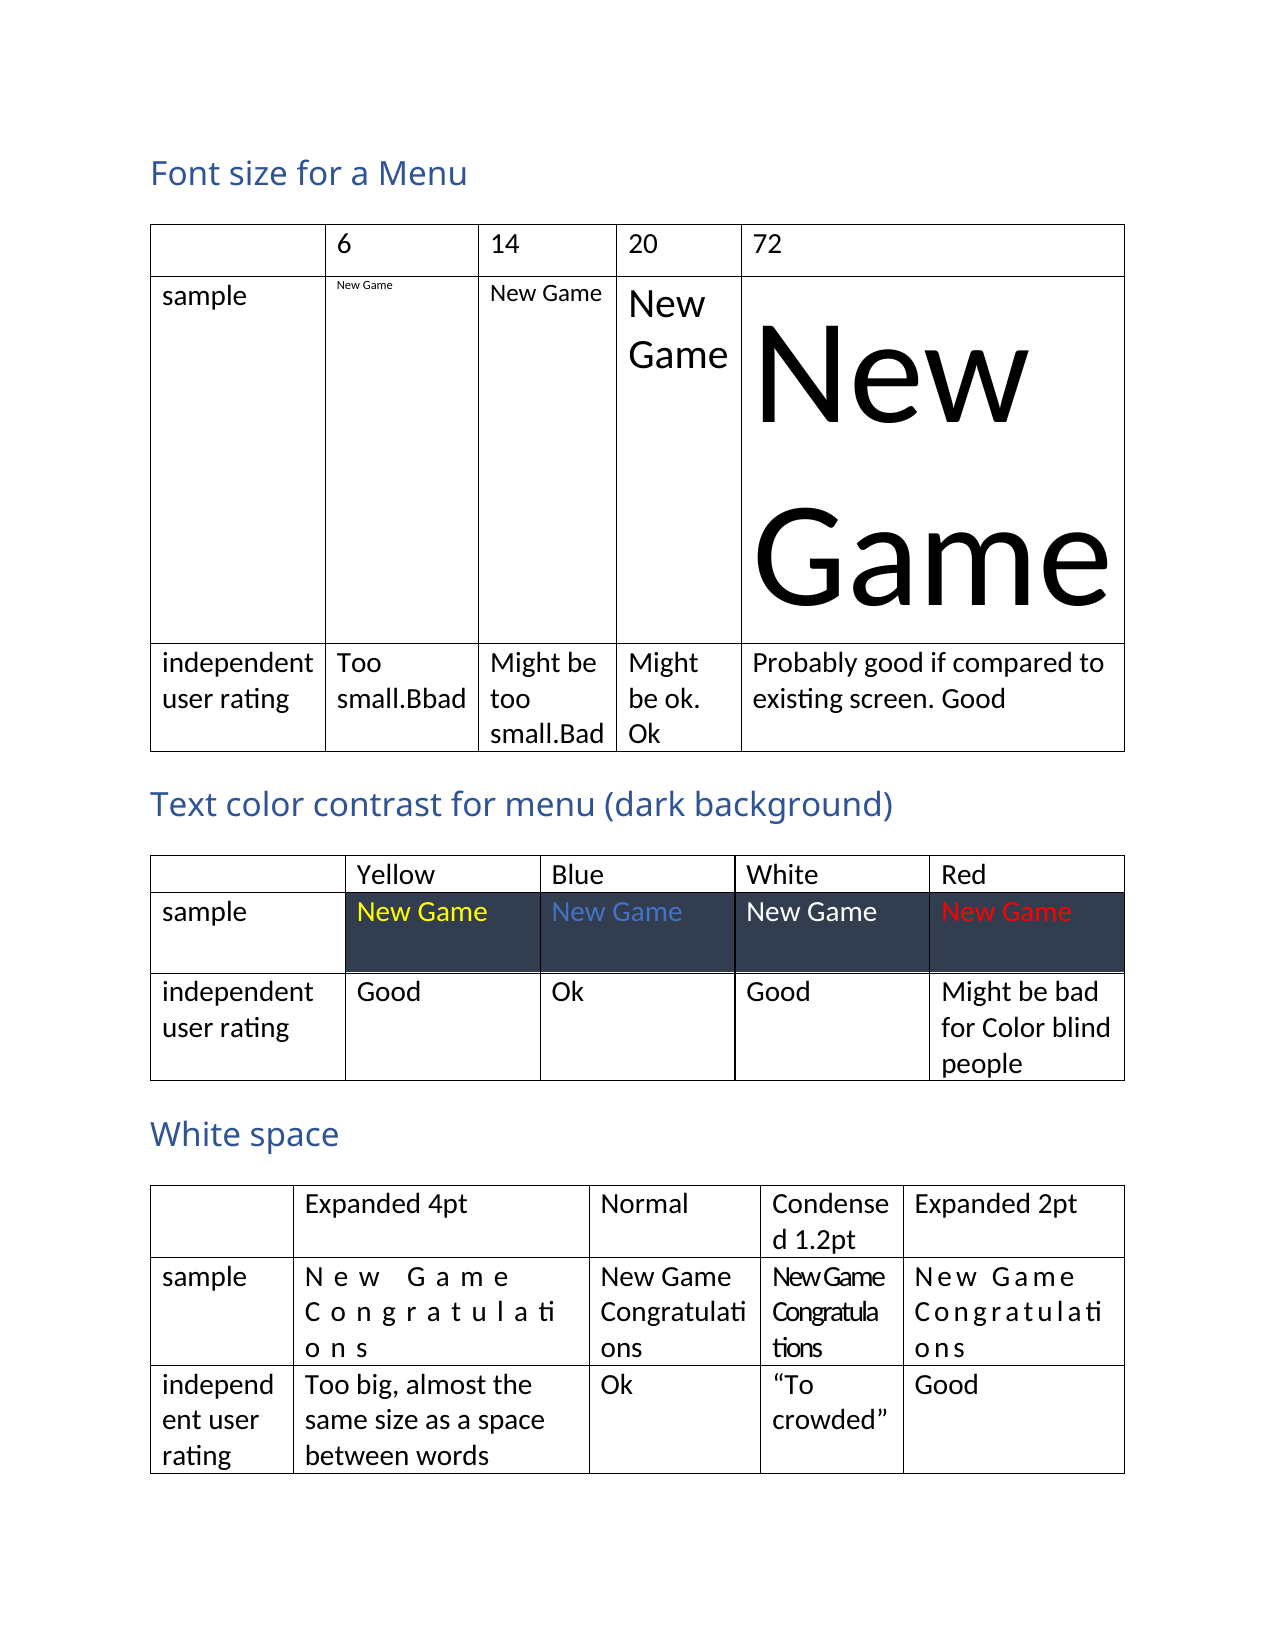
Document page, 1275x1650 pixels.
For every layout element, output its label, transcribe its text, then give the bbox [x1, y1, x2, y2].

table_cell sample [151, 893, 345, 972]
subtitle Font size for a Menu [150, 150, 1125, 195]
table_cell New Game [346, 893, 540, 972]
table_cell Too small.Bbad [326, 644, 478, 751]
subtitle White space [150, 1111, 1125, 1156]
table_cell sample [151, 1258, 293, 1365]
subtitle Text color contrast for menu (dark background) [150, 781, 1125, 827]
table_cell Good [346, 974, 540, 1080]
table_cell Ok [541, 974, 734, 1080]
table_header Condensed 1.2pt [761, 1186, 903, 1257]
table_header 20 [617, 225, 741, 276]
table_cell New Game [736, 893, 929, 972]
table_header Expanded 4pt [294, 1186, 589, 1257]
table_header Normal [590, 1186, 760, 1257]
table_header 6 [326, 225, 478, 276]
table_cell sample [151, 277, 325, 643]
table_cell independent user rating [151, 1366, 293, 1473]
table_cell New Game Congratulations [904, 1258, 1124, 1365]
table_cell New Game [742, 277, 1124, 643]
table_header Expanded 2pt [904, 1186, 1124, 1257]
table_cell New Game [930, 893, 1124, 972]
table_cell Ok [590, 1366, 760, 1473]
table_header [151, 225, 325, 276]
table_header [151, 1186, 293, 1257]
table_cell Might be bad for Color blind people [930, 974, 1124, 1080]
table_cell New Game [541, 893, 734, 972]
table_header Yellow [346, 856, 540, 892]
table_header 72 [742, 225, 1124, 276]
table_cell “To crowded” [761, 1366, 903, 1473]
table_cell New Game Congratulations [761, 1258, 903, 1365]
table_cell Too big, almost the same size as a space between words [294, 1366, 589, 1473]
table_cell independent user rating [151, 974, 345, 1080]
table_header White [736, 856, 929, 892]
table_header Red [930, 856, 1124, 892]
table_cell independent user rating [151, 644, 325, 751]
table_cell New Game [617, 277, 741, 643]
table_cell New Game Congratulations [294, 1258, 589, 1365]
table_cell Good [904, 1366, 1124, 1473]
table_header Blue [541, 856, 734, 892]
table_cell New Game Congratulations [590, 1258, 760, 1365]
table_header 14 [479, 225, 616, 276]
table_cell New Game [479, 277, 616, 643]
table_cell Might be ok. Ok [617, 644, 741, 751]
table_cell Probably good if compared to existing screen. Good [742, 644, 1124, 751]
table_cell Might be too small.Bad [479, 644, 616, 751]
table_header [151, 856, 345, 892]
table_cell New Game [326, 277, 478, 643]
table_cell Good [736, 974, 929, 1080]
